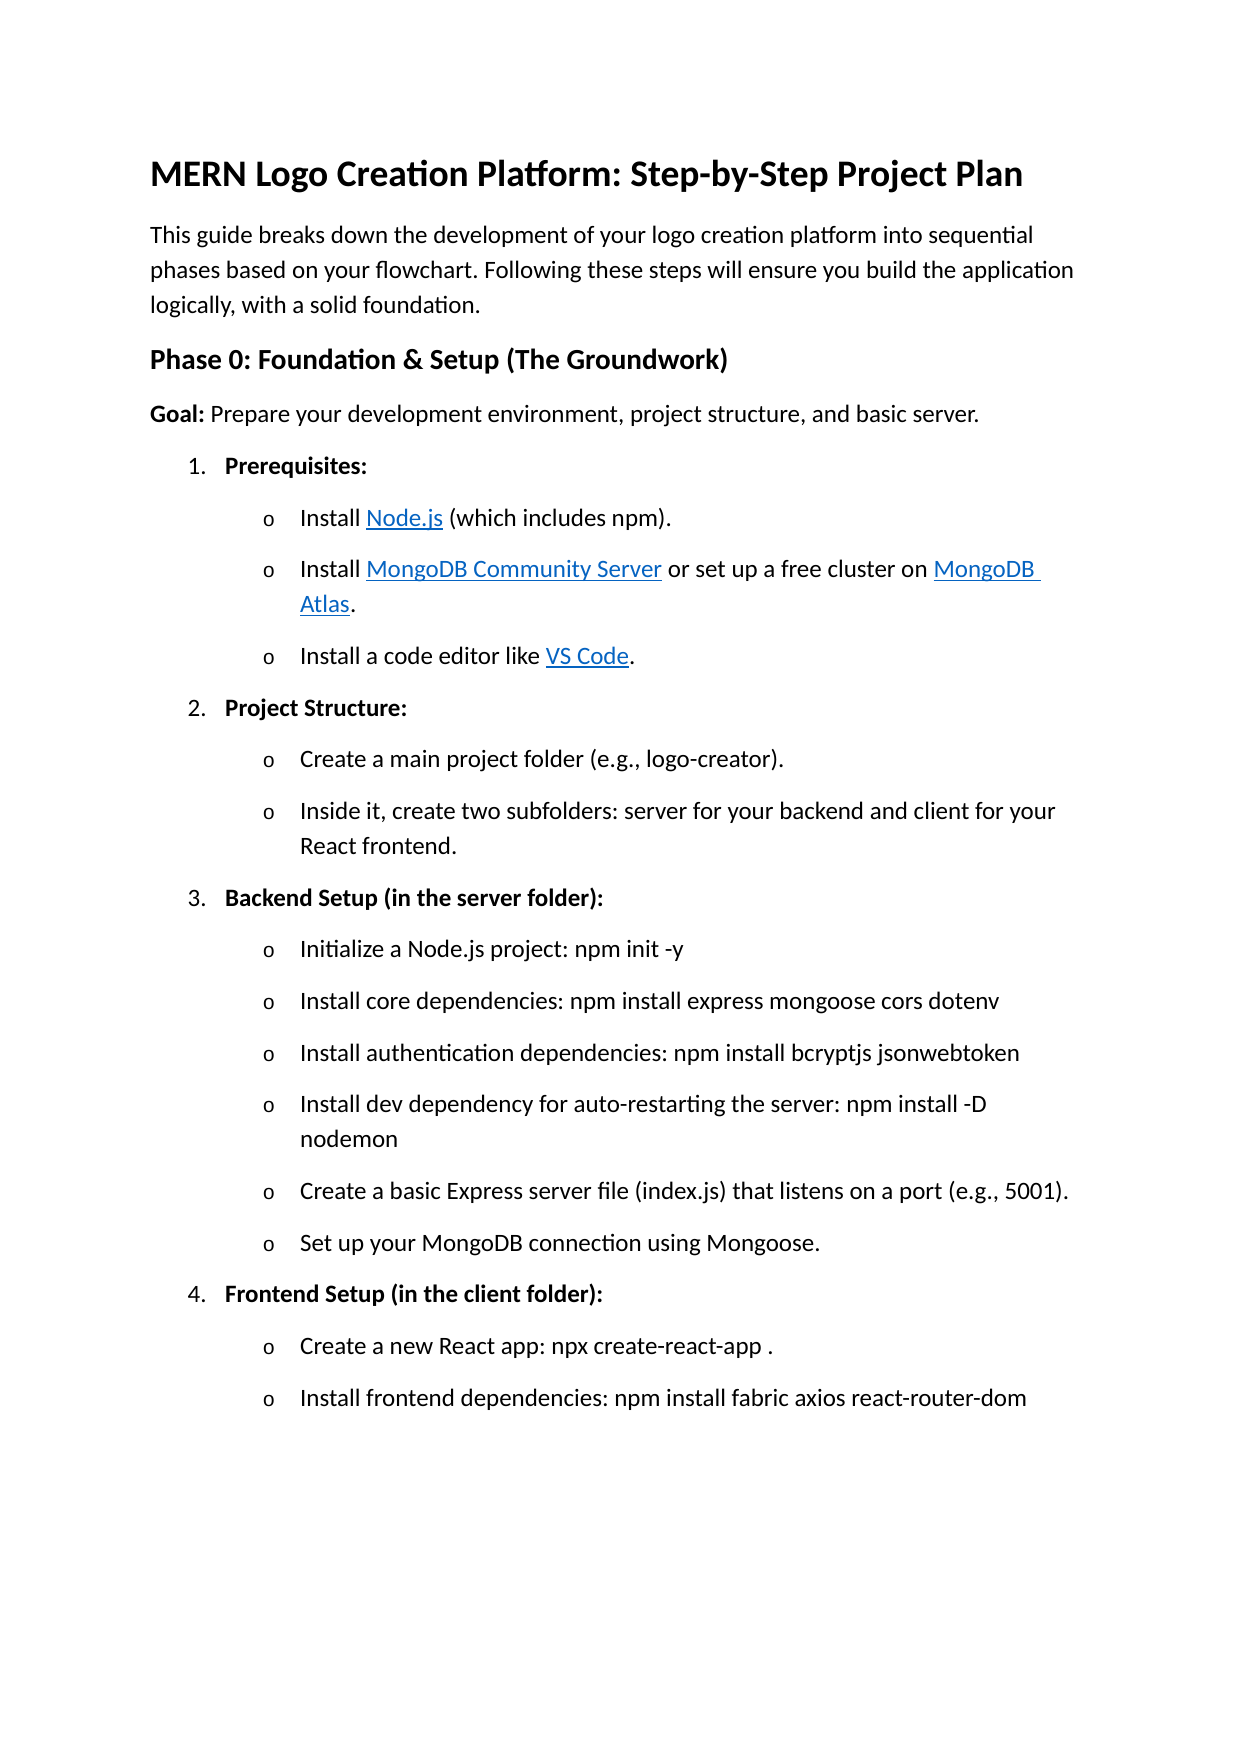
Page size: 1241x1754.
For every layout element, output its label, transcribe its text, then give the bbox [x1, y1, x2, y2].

list Install a code editor like VS Code. [262, 640, 1090, 671]
list Install core dependencies: npm install express mongoose cors dotenv [262, 985, 1090, 1016]
list Install dev dependency for auto-restarting the server: npm install -D nodemon [262, 1089, 1090, 1154]
list Install MongoDB Community Server or set up a free cluster on MongoDB Atlas. [262, 554, 1090, 619]
list Inside it, create two subfolders: server for your backend and client for your React frontend. [262, 795, 1090, 861]
list Install frontend dependencies: npm install fabric axios react-router-dom [262, 1382, 1090, 1412]
list Backend Setup (in the server folder): [187, 882, 1090, 912]
text Phase 0: Foundation & Setup (The Groundwork) [150, 341, 1090, 377]
list Frontend Setup (in the client folder): [187, 1279, 1090, 1309]
list Create a basic Express server file (index.js) that listens on a port (e.g., 5001). [262, 1175, 1090, 1206]
list Create a main project folder (e.g., logo-creator). [262, 744, 1090, 774]
list Set up your MongoDB connection using Mongoose. [262, 1227, 1090, 1257]
list Install Node.js (which includes npm). [262, 502, 1090, 532]
text This guide breaks down the development of your logo creation platform into sequential phases based on your flowchart. Following these steps will ensure you build the application logically, with a solid foundation. [150, 219, 1090, 320]
text MERN Logo Creation Platform: Step-by-Step Project Plan [150, 150, 1090, 196]
list Create a new React app: npx create-react-app . [262, 1330, 1090, 1361]
list Initialize a Node.js project: npm init -y [262, 934, 1090, 964]
list Project Structure: [187, 692, 1090, 722]
text Goal: Prepare your development environment, project structure, and basic server. [150, 399, 1090, 429]
list Install authentication dependencies: npm install bcryptjs jsonwebtoken [262, 1037, 1090, 1067]
list Prerequisites: [187, 450, 1090, 481]
